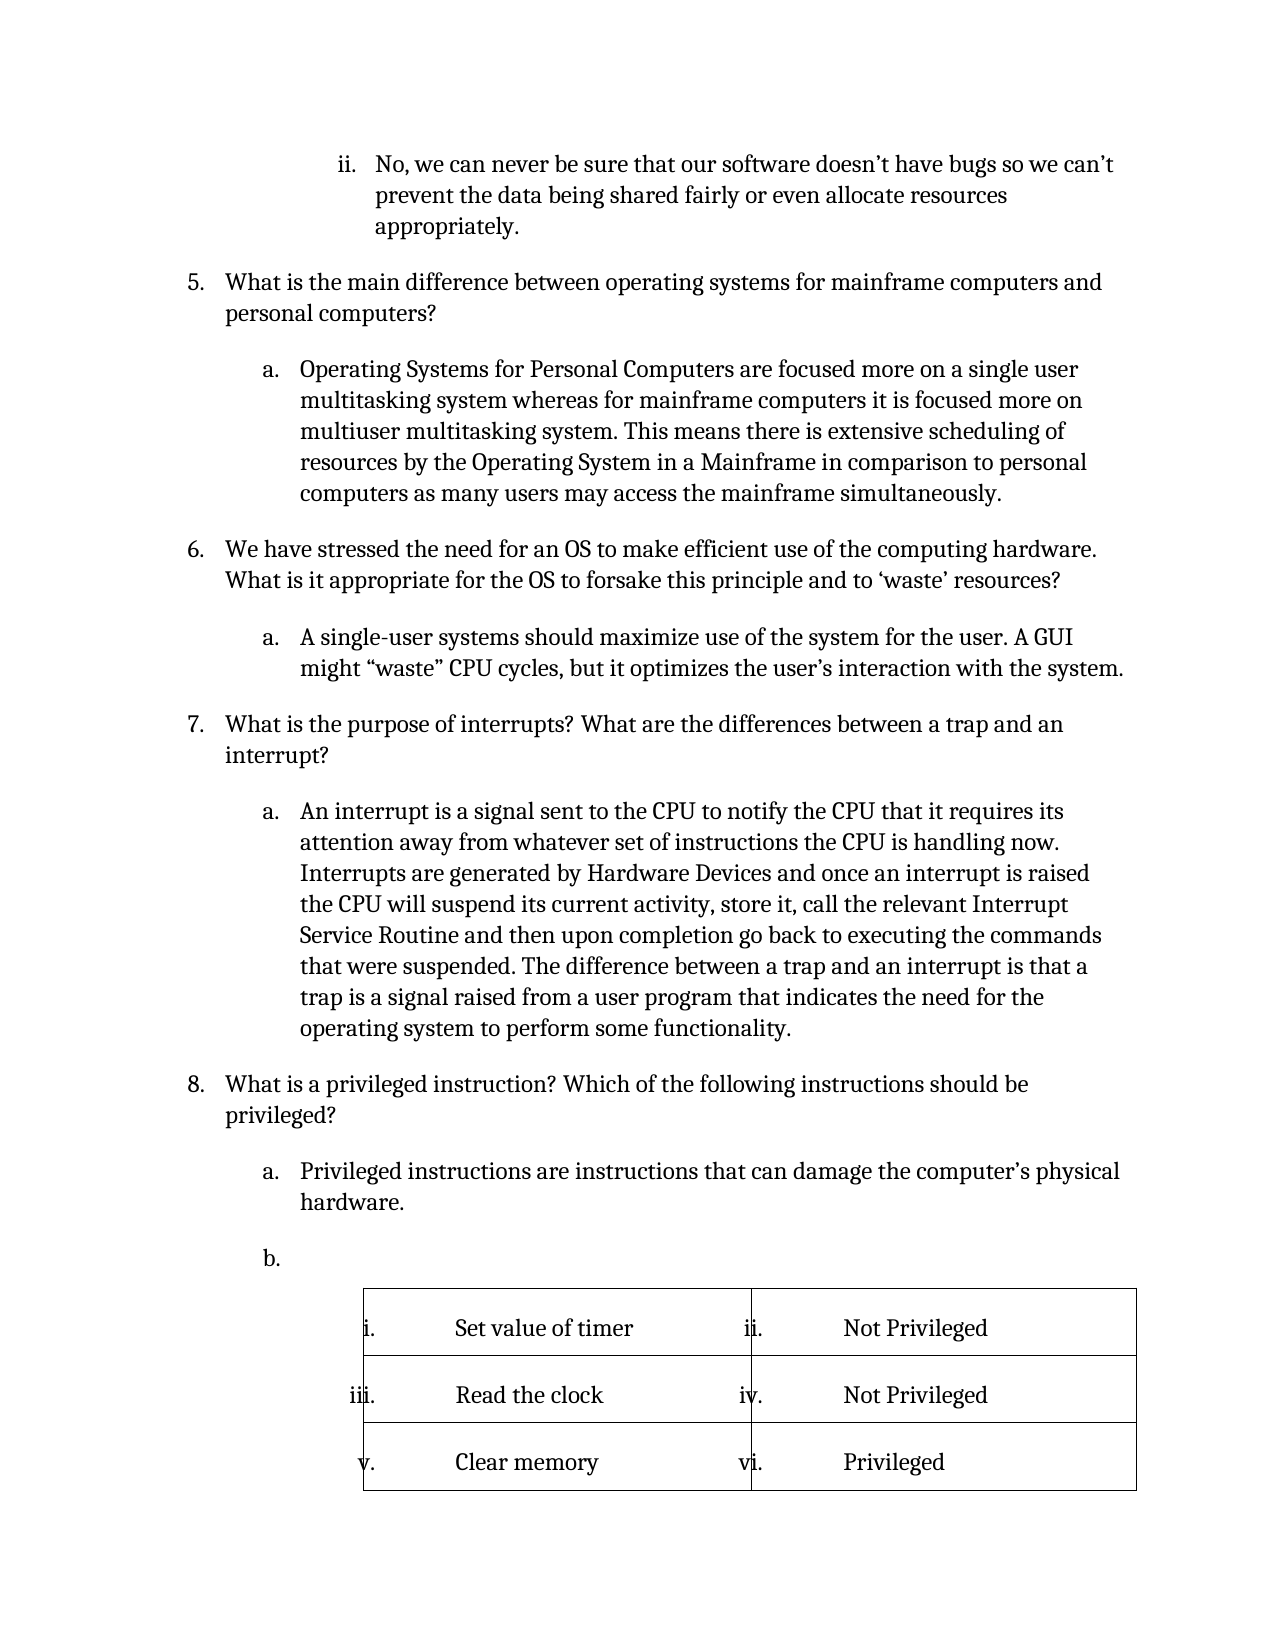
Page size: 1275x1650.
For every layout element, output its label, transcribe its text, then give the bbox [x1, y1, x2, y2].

list Operating Systems for Personal Computers are focused more on a single user multitasking system whereas for mainframe computers it is focused more on multiuser multitasking system. This means there is extensive scheduling of resources by the Operating System in a Mainframe in comparison to personal computers as many users may access the mainframe simultaneously. [262, 355, 1125, 508]
list What is the purpose of interrupts? What are the differences between a trap and an interrupt? [187, 709, 1125, 769]
table_cell Clear memory [364, 1423, 751, 1489]
list No, we can never be sure that our software doesn’t have bugs so we can’t prevent the data being shared fairly or even allocate resources appropriately. [356, 150, 1125, 241]
list What is the main difference between operating systems for mainframe computers and personal computers? [187, 268, 1125, 328]
table_cell Not Privileged [752, 1356, 1136, 1422]
table_cell Privileged [752, 1423, 1136, 1489]
table_header Set value of timer [364, 1289, 751, 1355]
list What is a privileged instruction? Which of the following instructions should be privileged? [187, 1070, 1125, 1130]
table_header Not Privileged [752, 1289, 1136, 1355]
list Privileged instructions are instructions that can damage the computer’s physical hardware. [262, 1157, 1125, 1217]
list We have stressed the need for an OS to make efficient use of the computing hardware. What is it appropriate for the OS to forsake this principle and to ‘waste’ resources? [187, 535, 1125, 595]
list A single-user systems should maximize use of the system for the user. A GUI might “waste” CPU cycles, but it optimizes the user’s interaction with the system. [262, 622, 1125, 682]
table_cell Read the clock [364, 1356, 751, 1422]
list An interrupt is a signal sent to the CPU to notify the CPU that it requires its attention away from whatever set of instructions the CPU is handling now. Interrupts are generated by Hardware Devices and once an interrupt is raised the CPU will suspend its current activity, store it, call the relevant Interrupt Service Routine and then upon completion go back to executing the commands that were suspended. The difference between a trap and an interrupt is that a trap is a signal raised from a user program that indicates the need for the operating system to perform some functionality. [262, 797, 1125, 1043]
